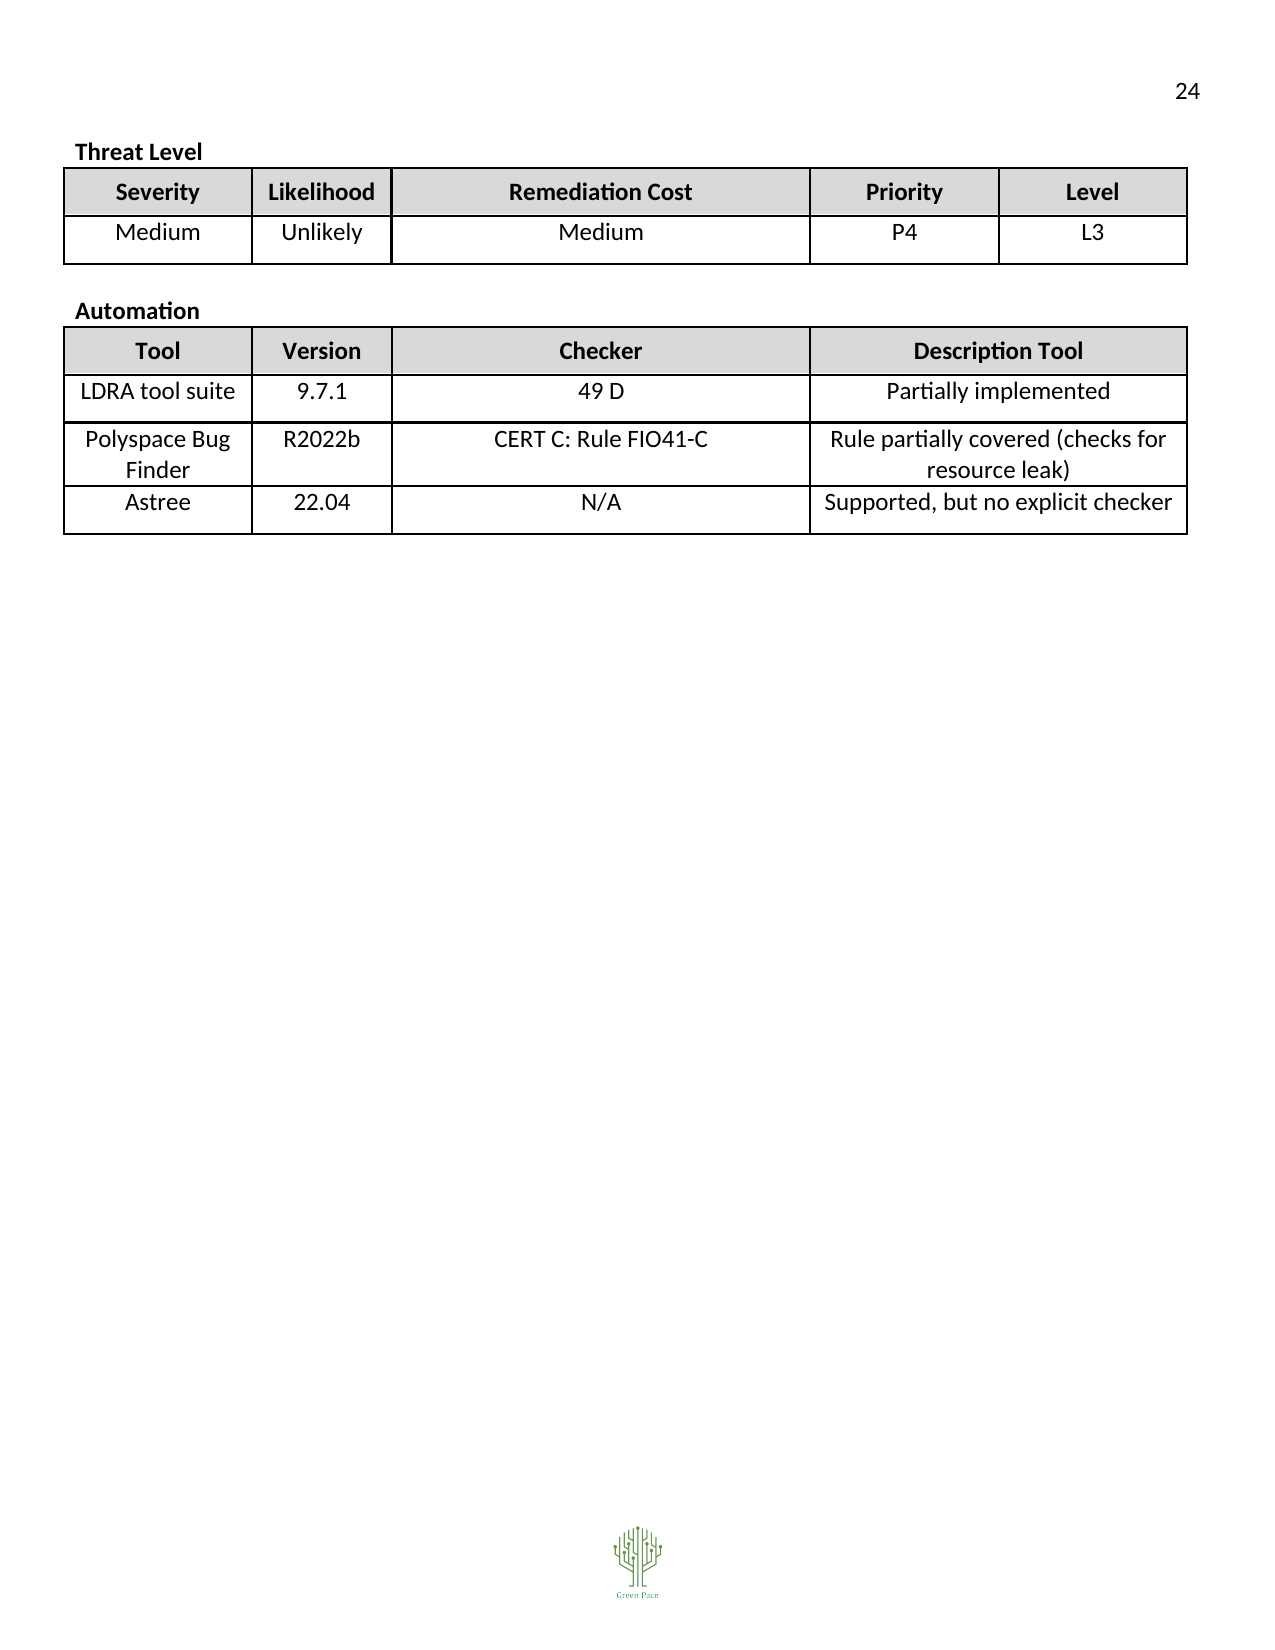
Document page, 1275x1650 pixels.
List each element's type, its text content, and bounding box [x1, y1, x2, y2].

table_cell Partially implemented [811, 376, 1186, 421]
text Threat Level [75, 136, 1200, 167]
table_header Remediation Cost [393, 169, 809, 214]
table_cell R2022b [253, 424, 391, 484]
table_cell 22.04 [253, 487, 391, 532]
table_cell P4 [811, 217, 998, 262]
picture [605, 1521, 670, 1606]
table_header Level [1000, 169, 1186, 214]
table_header Likelihood [253, 169, 390, 214]
table_cell 9.7.1 [253, 376, 391, 421]
table_cell LDRA tool suite [65, 376, 251, 421]
table_cell 49 D [393, 376, 809, 421]
table_header Version [253, 328, 391, 373]
table_cell Medium [393, 217, 809, 262]
table_cell Unlikely [253, 217, 390, 262]
table_cell Astree [65, 487, 251, 532]
table_cell Medium [65, 217, 251, 262]
table_header Description Tool [811, 328, 1186, 373]
table_cell N/A [393, 487, 809, 532]
table_header Checker [393, 328, 809, 373]
table_cell Polyspace Bug Finder [65, 424, 251, 484]
table_header Tool [65, 328, 251, 373]
text Automation [75, 295, 1200, 326]
table_cell L3 [1000, 217, 1186, 262]
table_cell Supported, but no explicit checker [811, 487, 1186, 532]
table_header Severity [65, 169, 251, 214]
table_cell CERT C: Rule FIO41-C [393, 424, 809, 484]
table_header Priority [811, 169, 998, 214]
table_cell Rule partially covered (checks for resource leak) [811, 424, 1186, 484]
